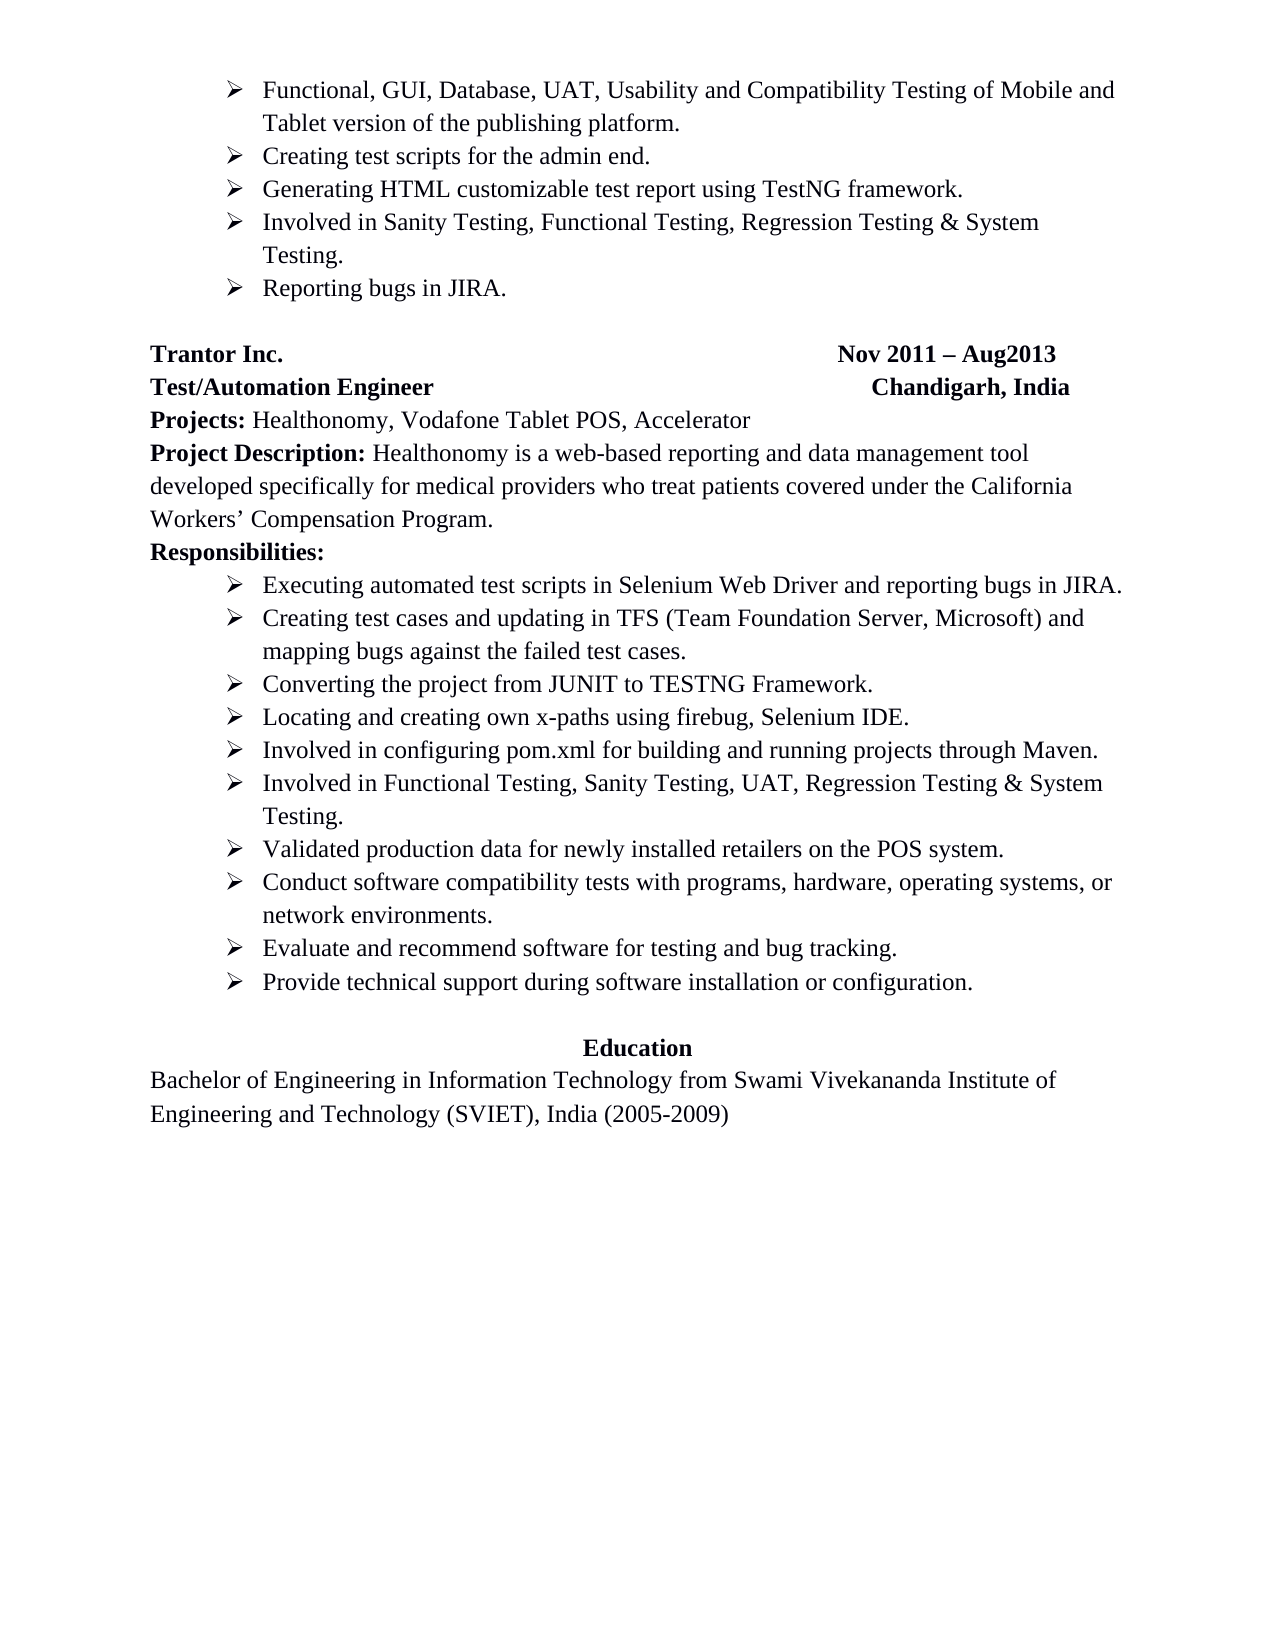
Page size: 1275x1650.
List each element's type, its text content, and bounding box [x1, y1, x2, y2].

list Creating test cases and updating in TFS (Team Foundation Server, Microsoft) and mapping bugs against the failed test cases. [225, 603, 1125, 665]
list Executing automated test scripts in Selenium Web Driver and reporting bugs in JIRA. [225, 570, 1125, 599]
list Converting the project from JUNIT to TESTNG Framework. [225, 669, 1125, 698]
list Involved in Functional Testing, Sanity Testing, UAT, Regression Testing & System Testing. [225, 768, 1125, 830]
text Responsibilities: [150, 537, 1125, 566]
text Education [150, 1033, 1125, 1061]
list Evaluate and recommend software for testing and bug tracking. [225, 933, 1125, 962]
list Generating HTML customizable test report using TestNG framework. [225, 174, 1125, 203]
text Test/Automation Engineer Chandigarh, India [150, 372, 1125, 401]
list Locating and creating own x-paths using firebug, Selenium IDE. [225, 702, 1125, 731]
list Conduct software compatibility tests with programs, hardware, operating systems, or network environments. [225, 867, 1125, 929]
list Functional, GUI, Database, UAT, Usability and Compatibility Testing of Mobile and Tablet version of the publishing platform. [225, 75, 1125, 137]
list Involved in Sanity Testing, Functional Testing, Regression Testing & System Testing. [225, 207, 1125, 269]
text Project Description: Healthonomy is a web-based reporting and data management tool developed specifically for medical providers who treat patients covered under the California Workers’ Compensation Program. [150, 438, 1125, 533]
text Bachelor of Engineering in Information Technology from Swami Vivekananda Institute of Engineering and Technology (SVIET), India (2005-2009) [150, 1066, 1125, 1127]
text Trantor Inc. Nov 2011 – Aug2013 [150, 339, 1125, 368]
list Provide technical support during software installation or configuration. [225, 967, 1125, 995]
list Validated production data for newly installed retailers on the POS system. [225, 834, 1125, 863]
text Projects: Healthonomy, Vodafone Tablet POS, Accelerator [150, 405, 1125, 434]
list Reporting bugs in JIRA. [225, 273, 1125, 302]
list Creating test scripts for the admin end. [225, 141, 1125, 170]
list Involved in configuring pom.xml for building and running projects through Maven. [225, 735, 1125, 764]
